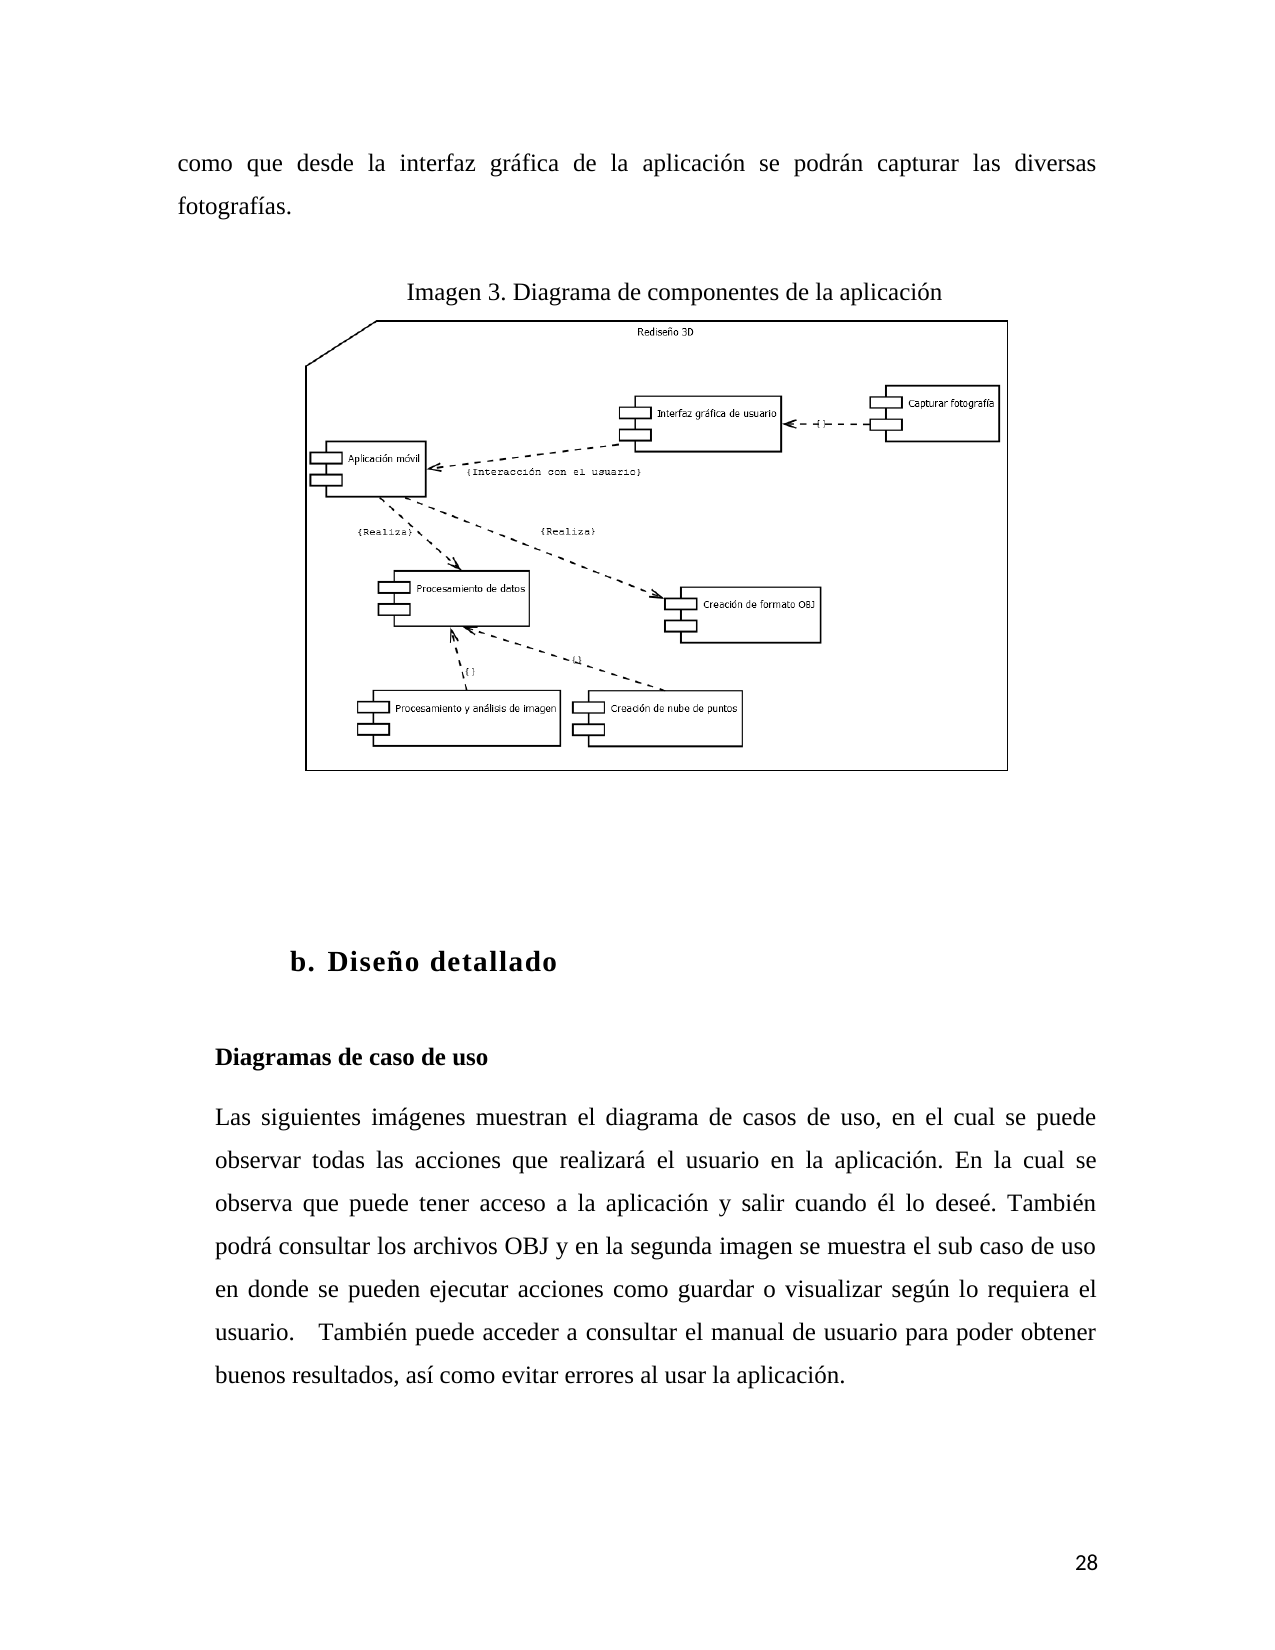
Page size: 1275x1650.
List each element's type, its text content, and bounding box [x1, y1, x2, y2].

text Imagen 3. Diagrama de componentes de la aplicación [177, 277, 1098, 306]
text Diagramas de caso de uso [215, 1042, 1098, 1071]
subtitle Diseño detallado [290, 944, 1098, 978]
picture [305, 320, 1008, 771]
text Las siguientes imágenes muestran el diagrama de casos de uso, en el cual se puede observar todas las acciones que realizará el usuario en la aplicación. En la cual se observa que puede tener acceso a la aplicación y salir cuando él lo deseé. También podrá consultar los archivos OBJ y en la segunda imagen se muestra el sub caso de uso en donde se pueden ejecutar acciones como guardar o visualizar según lo requiera el usuario. También puede acceder a consultar el manual de usuario para poder obtener buenos resultados, así como evitar errores al usar la aplicación. [215, 1102, 1098, 1389]
